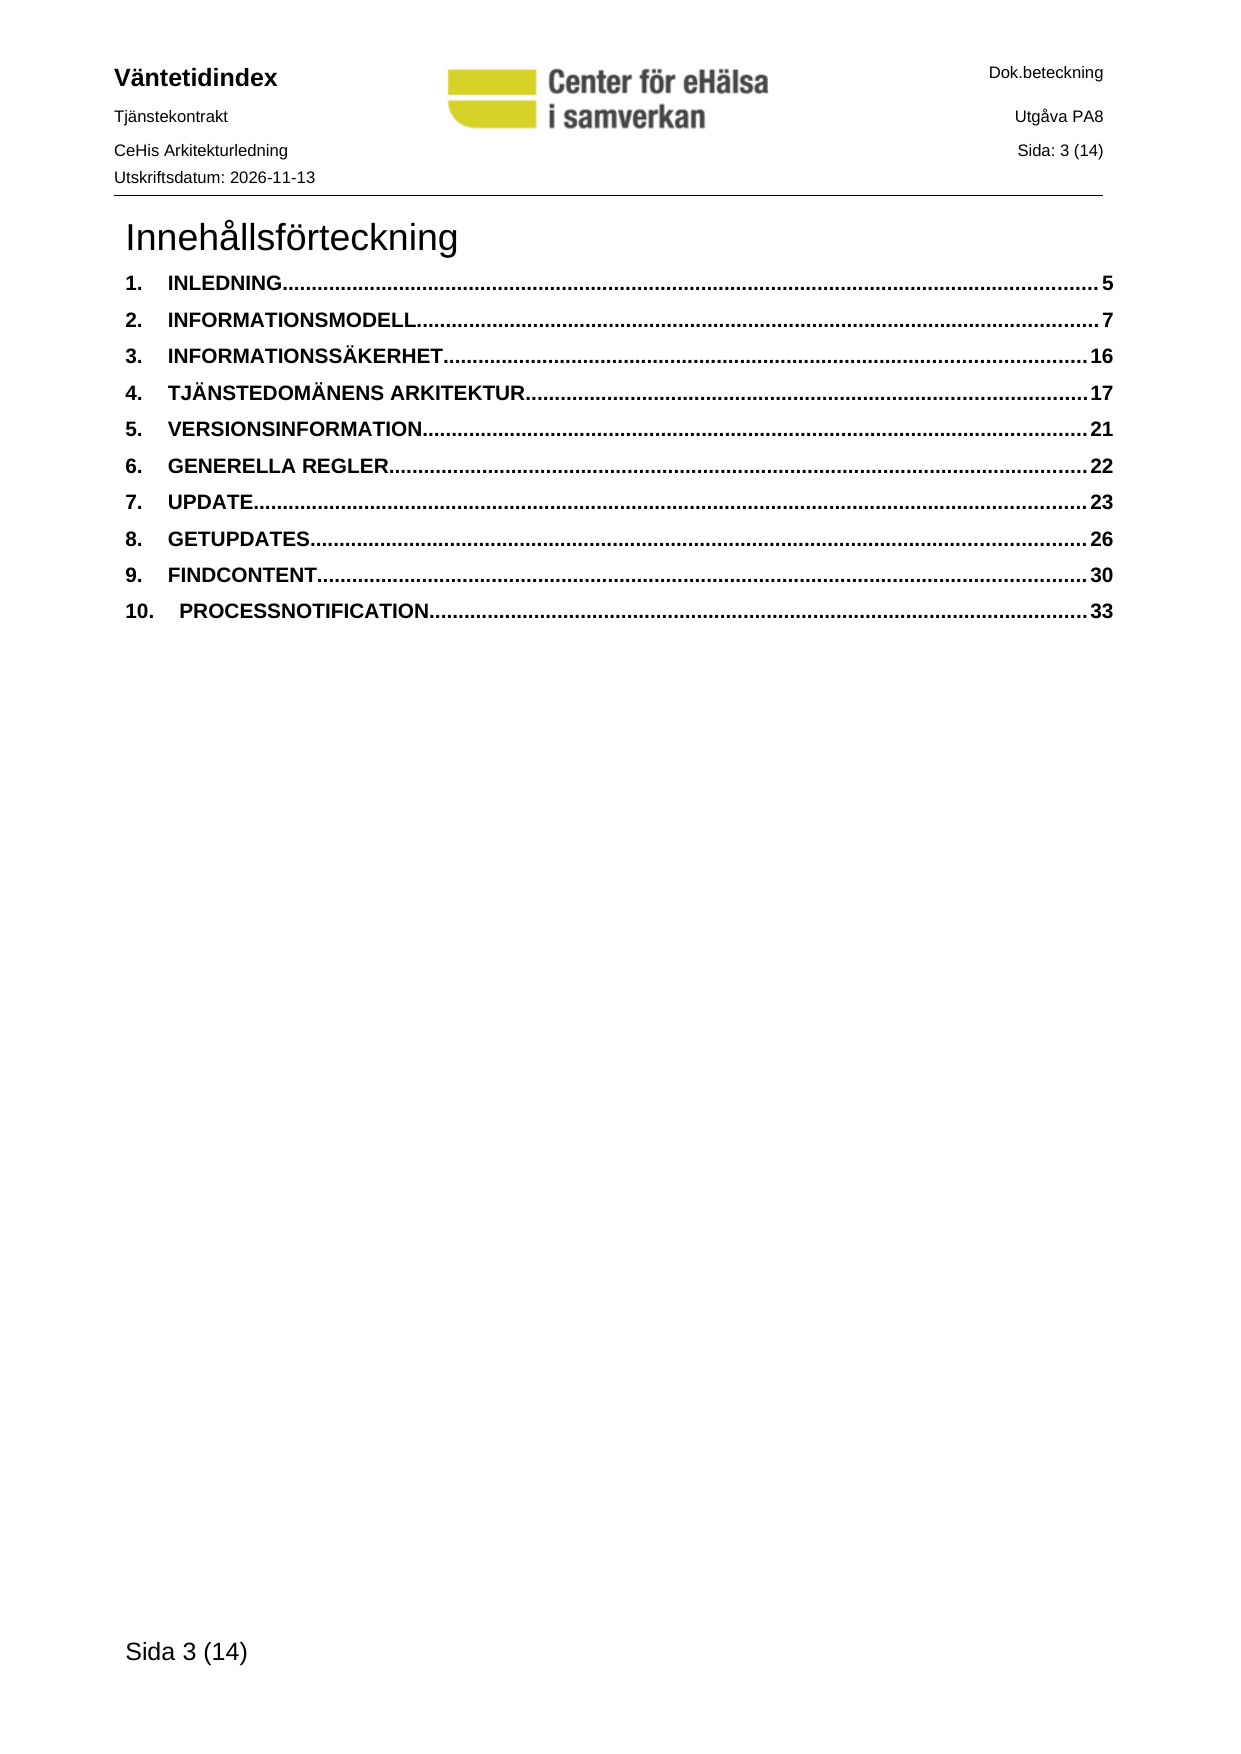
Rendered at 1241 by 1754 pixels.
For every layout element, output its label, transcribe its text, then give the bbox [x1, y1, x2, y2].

text 10. ProcessNotification 33 [125, 599, 1115, 623]
text 7. Update 23 [125, 490, 1115, 514]
text 2. Informationsmodell 7 [125, 308, 1115, 332]
text 1. Inledning 5 [125, 271, 1115, 295]
text 9. FindContent 30 [125, 563, 1115, 587]
text 8. GetUpdates 26 [125, 526, 1115, 550]
text 3. Informationssäkerhet 16 [125, 344, 1115, 368]
text 5. Versionsinformation 21 [125, 417, 1115, 441]
text 6. Generella regler 22 [125, 453, 1115, 477]
picture [442, 63, 774, 136]
text 4. Tjänstedomänens arkitektur 17 [125, 381, 1115, 404]
text Innehållsförteckning [125, 216, 1115, 259]
